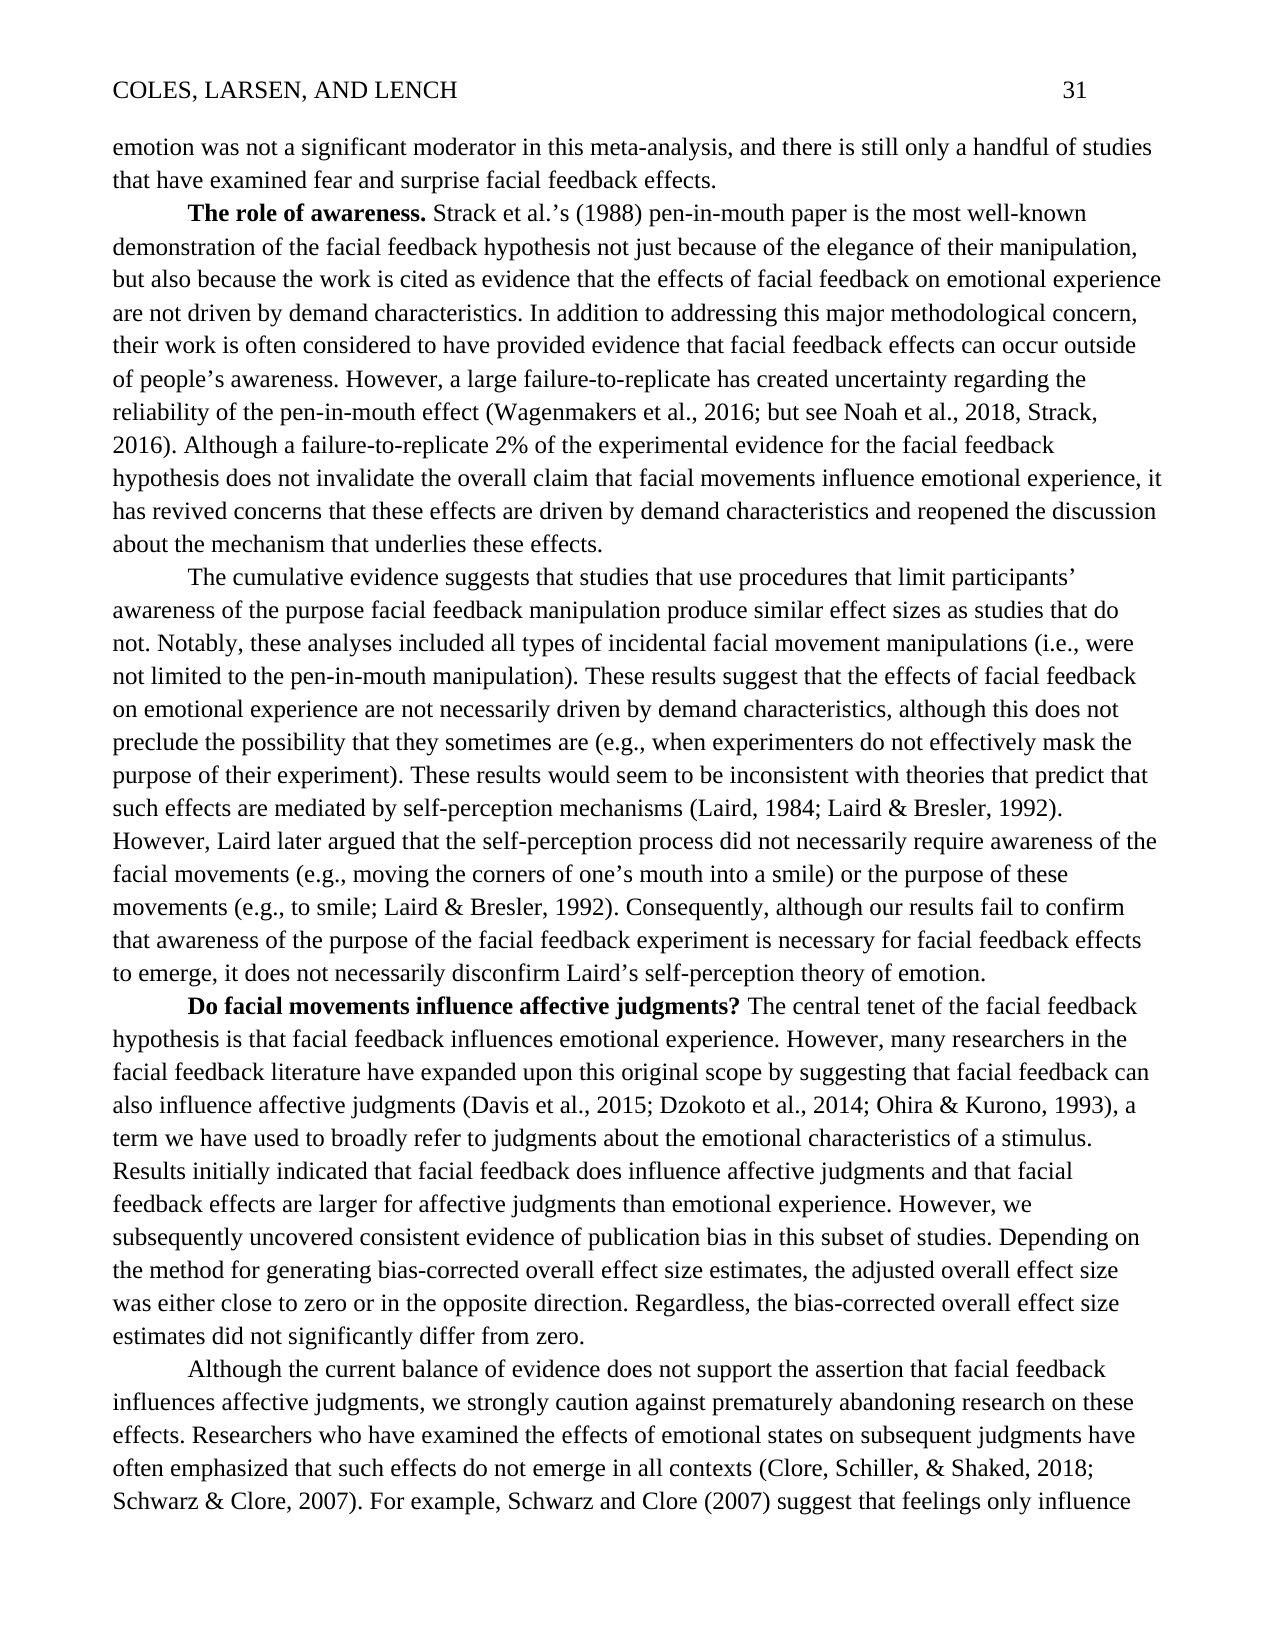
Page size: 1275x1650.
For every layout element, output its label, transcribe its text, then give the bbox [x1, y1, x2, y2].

text Do facial movements influence affective judgments? The central tenet of the facial feedback hypothesis is that facial feedback influences emotional experience. However, many researchers in the facial feedback literature have expanded upon this original scope by suggesting that facial feedback can also influence affective judgments (Davis et al., 2015; Dzokoto et al., 2014; Ohira & Kurono, 1993), a term we have used to broadly refer to judgments about the emotional characteristics of a stimulus. Results initially indicated that facial feedback does influence affective judgments and that facial feedback effects are larger for affective judgments than emotional experience. However, we subsequently uncovered consistent evidence of publication bias in this subset of studies. Depending on the method for generating bias-corrected overall effect size estimates, the adjusted overall effect size was either close to zero or in the opposite direction. Regardless, the bias-corrected overall effect size estimates did not significantly differ from zero. [112, 991, 1162, 1350]
text The cumulative evidence suggests that studies that use procedures that limit participants’ awareness of the purpose facial feedback manipulation produce similar effect sizes as studies that do not. Notably, these analyses included all types of incidental facial movement manipulations (i.e., were not limited to the pen-in-mouth manipulation). These results suggest that the effects of facial feedback on emotional experience are not necessarily driven by demand characteristics, although this does not preclude the possibility that they sometimes are (e.g., when experimenters do not effectively mask the purpose of their experiment). These results would seem to be inconsistent with theories that predict that such effects are mediated by self-perception mechanisms (Laird, 1984; Laird & Bresler, 1992). However, Laird later argued that the self-perception process did not necessarily require awareness of the facial movements (e.g., moving the corners of one’s mouth into a smile) or the purpose of these movements (e.g., to smile; Laird & Bresler, 1992). Consequently, although our results fail to confirm that awareness of the purpose of the facial feedback experiment is necessary for facial feedback effects to emerge, it does not necessarily disconfirm Laird’s self-perception theory of emotion. [112, 562, 1162, 987]
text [112, 132, 1162, 194]
text The role of awareness. Strack et al.’s (1988) pen-in-mouth paper is the most well-known demonstration of the facial feedback hypothesis not just because of the elegance of their manipulation, but also because the work is cited as evidence that the effects of facial feedback on emotional experience are not driven by demand characteristics. In addition to addressing this major methodological concern, their work is often considered to have provided evidence that facial feedback effects can occur outside of people’s awareness. However, a large failure-to-replicate has created uncertainty regarding the reliability of the pen-in-mouth effect (Wagenmakers et al., 2016; but see Noah et al., 2018, Strack, 2016). Although a failure-to-replicate 2% of the experimental evidence for the facial feedback hypothesis does not invalidate the overall claim that facial movements influence emotional experience, it has revived concerns that these effects are driven by demand characteristics and reopened the discussion about the mechanism that underlies these effects. [112, 198, 1162, 557]
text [112, 1354, 1162, 1515]
